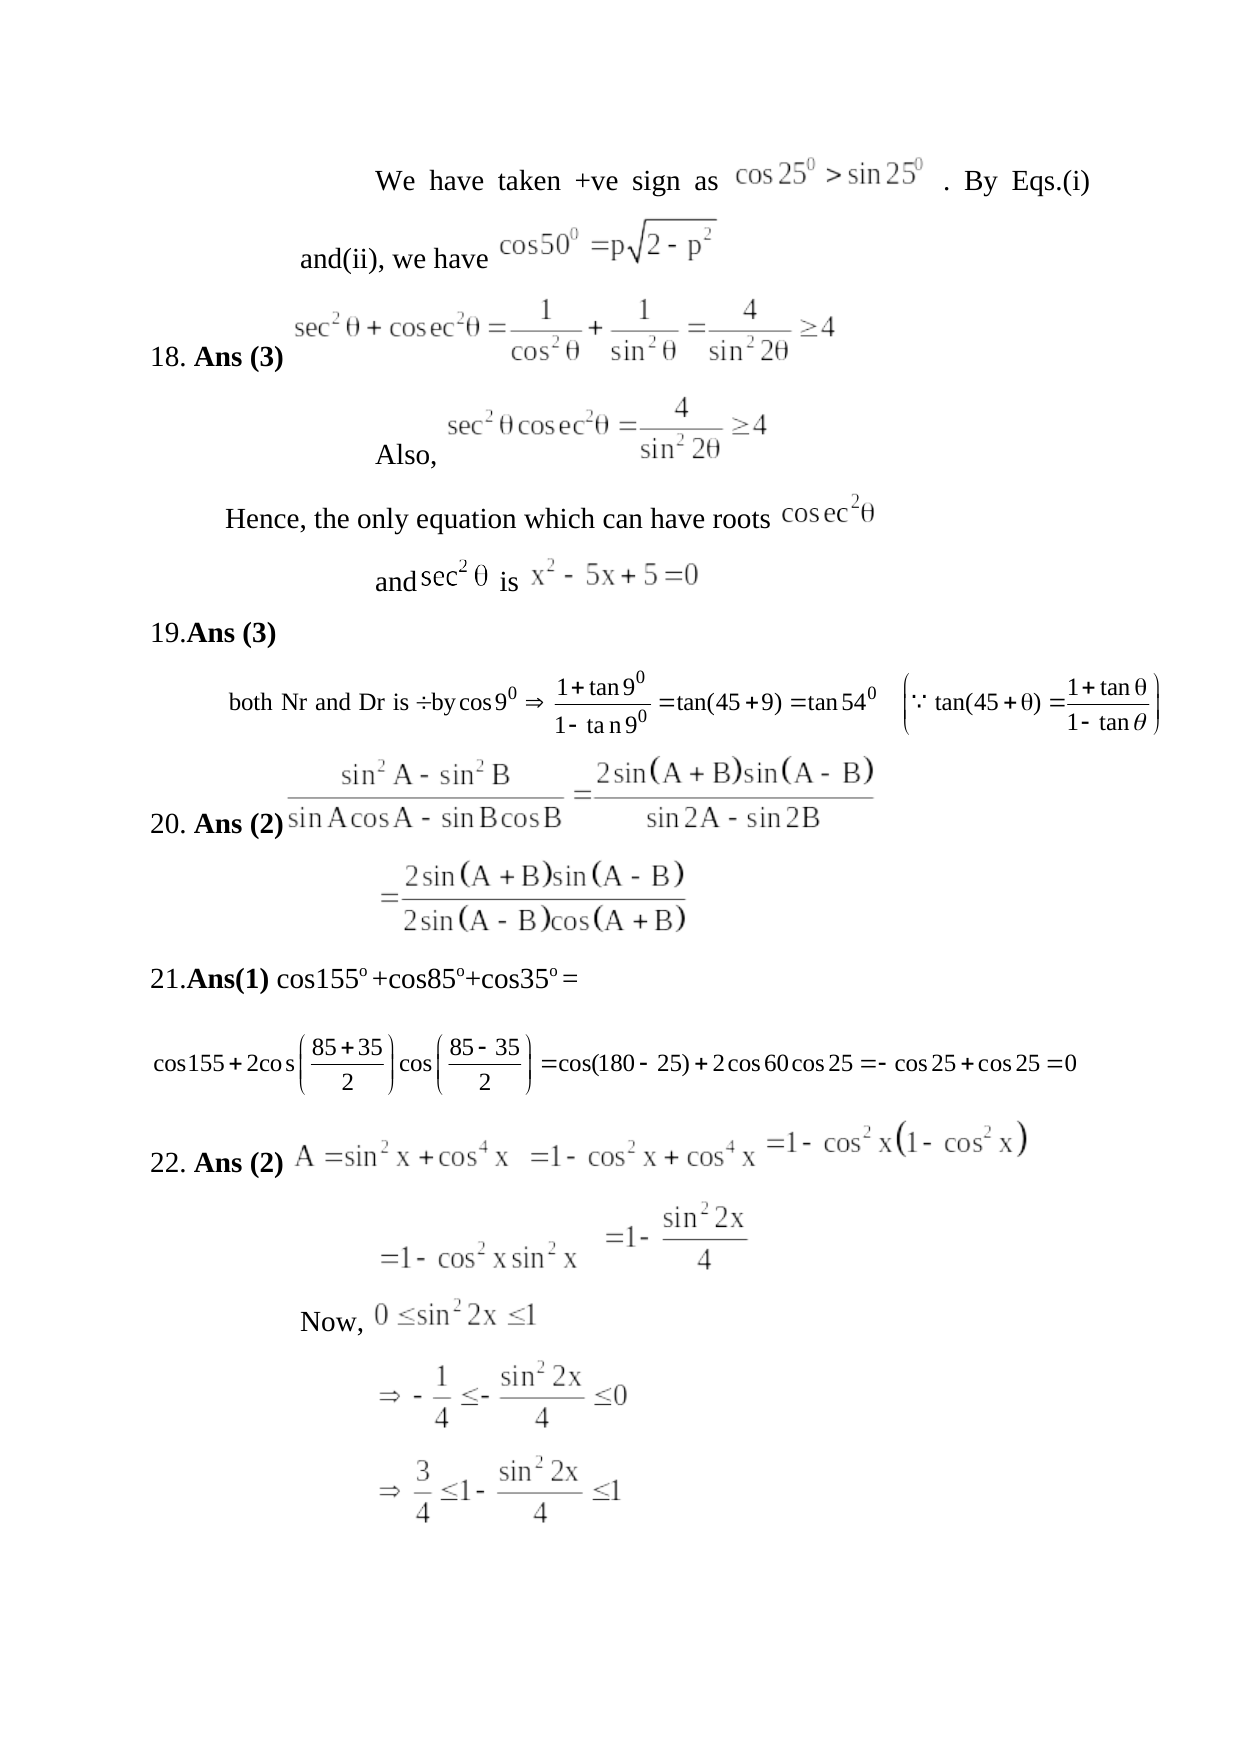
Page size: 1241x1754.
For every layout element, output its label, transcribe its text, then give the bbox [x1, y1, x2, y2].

text 21.Ans(1) cos155o +cos85o+cos35o = 22. Ans (2) [150, 961, 1090, 1179]
text 18. Ans (3) [150, 291, 1090, 373]
text Now, [225, 1291, 1090, 1338]
text 20. Ans (2) [150, 754, 1090, 840]
text Also, [150, 389, 1090, 471]
text 19.Ans (3) [150, 615, 1090, 648]
text We have taken +ve sign as . By Eqs.(i) and(ii), we have [300, 150, 1090, 274]
text and is [300, 551, 1090, 598]
text Hence, the only equation which can have roots [150, 487, 1090, 534]
